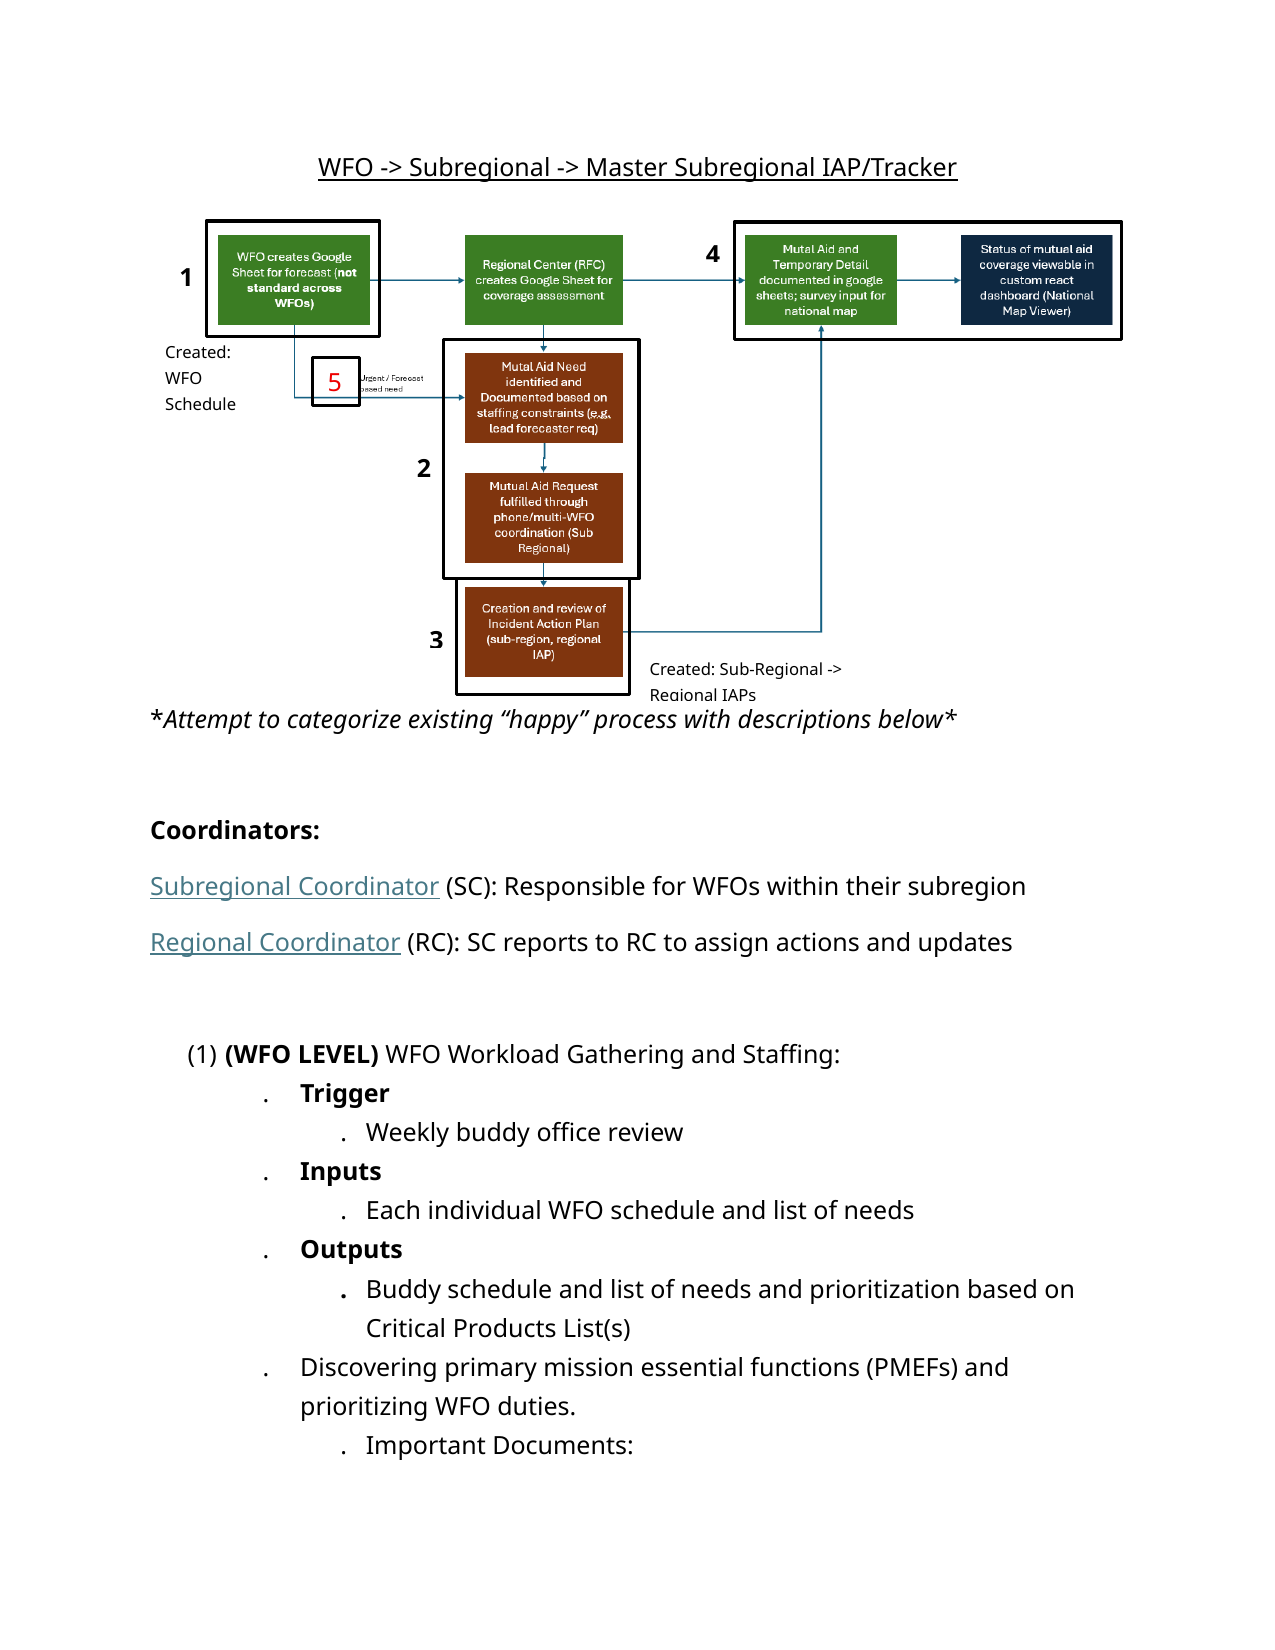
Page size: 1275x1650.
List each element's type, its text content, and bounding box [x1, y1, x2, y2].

picture [150, 205, 1125, 680]
list (WFO LEVEL) WFO Workload Gathering and Staffing: [187, 1036, 1125, 1070]
list Weekly buddy office review [347, 1114, 1125, 1149]
list Trigger [262, 1075, 1125, 1109]
text Coordinators: [150, 813, 1125, 847]
picture [458, 580, 628, 680]
list Each individual WFO schedule and list of needs [347, 1193, 1125, 1227]
list Buddy schedule and list of needs and prioritization based on Critical Products List(s) [347, 1271, 1125, 1344]
list Outputs [262, 1232, 1125, 1266]
list Discovering primary mission essential functions (PMEFs) and prioritizing WFO duties. [262, 1349, 1125, 1423]
text WFO -> Subregional -> Master Subregional IAP/Tracker [150, 150, 1125, 184]
list Inputs [262, 1154, 1125, 1188]
list Important Documents: [347, 1428, 1125, 1462]
picture [445, 341, 637, 577]
text Regional Coordinator (RC): SC reports to RC to assign actions and updates [150, 924, 1125, 959]
text *Attempt to categorize existing “happy” process with descriptions below* [150, 701, 1125, 735]
text Subregional Coordinator (SC): Responsible for WFOs within their subregion [150, 869, 1125, 903]
